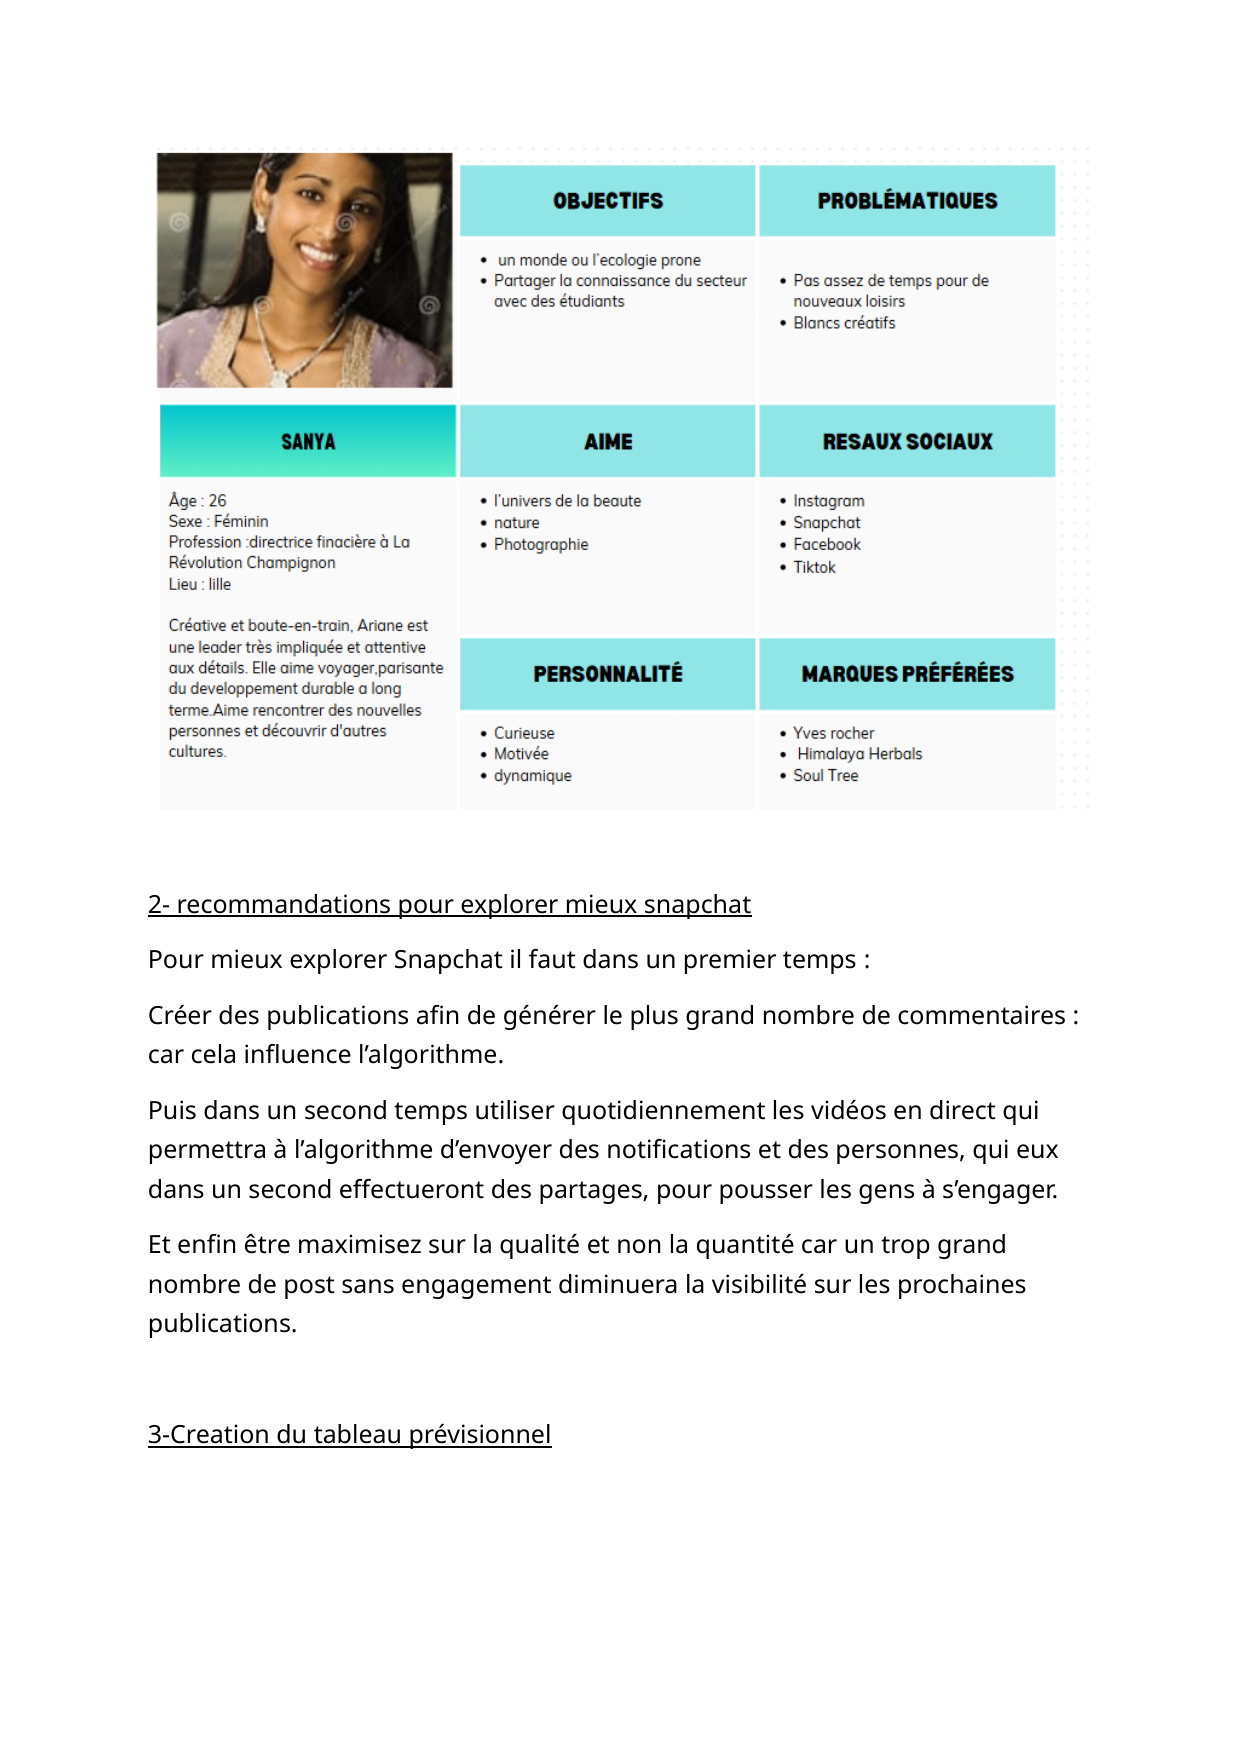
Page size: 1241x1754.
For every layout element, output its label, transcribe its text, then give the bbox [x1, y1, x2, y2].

text 2- recommandations pour explorer mieux snapchat [148, 886, 1093, 920]
text Puis dans un second temps utiliser quotidiennement les vidéos en direct qui permettra à l’algorithme d’envoyer des notifications et des personnes, qui eux dans un second effectueront des partages, pour pousser les gens à s’engager. [148, 1093, 1093, 1205]
text Et enfin être maximisez sur la qualité et non la quantité car un trop grand nombre de post sans engagement diminuera la visibilité sur les prochaines publications. [148, 1227, 1093, 1339]
text 3-Creation du tableau prévisionnel [148, 1417, 1093, 1451]
picture [147, 147, 1093, 809]
text Pour mieux explorer Snapchat il faut dans un premier temps : [148, 942, 1093, 976]
text Créer des publications afin de générer le plus grand nombre de commentaires : car cela influence l’algorithme. [148, 998, 1093, 1071]
